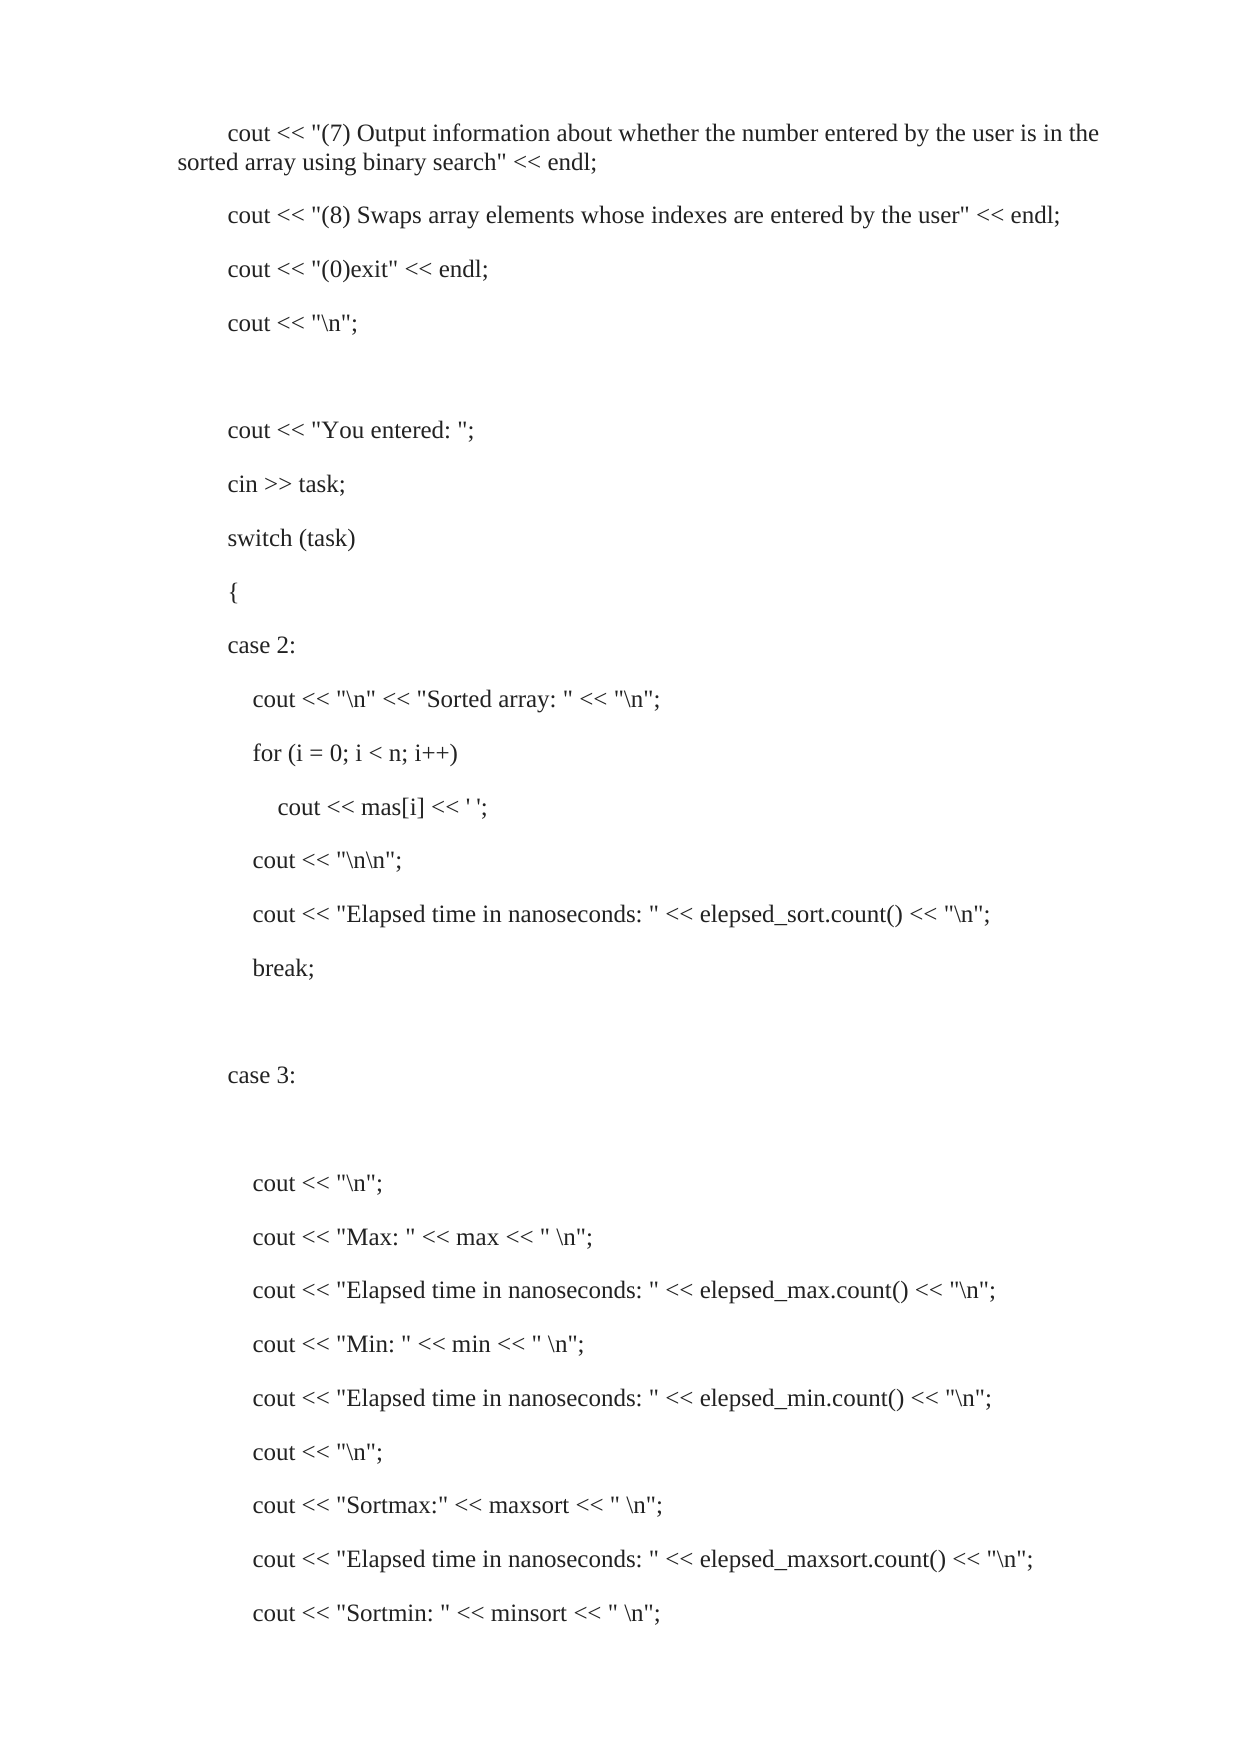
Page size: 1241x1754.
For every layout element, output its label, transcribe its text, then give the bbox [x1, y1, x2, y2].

text cout << "\n"; [177, 1168, 1152, 1197]
text cout << "You entered: "; [177, 416, 1152, 444]
text cout << "Elapsed time in nanoseconds: " << elepsed_max.count() << "\n"; [177, 1276, 1152, 1304]
text cout << "(7) Output information about whether the number entered by the user is in the sorted array using binary search" << endl; [177, 118, 1152, 176]
text cout << "Min: " << min << " \n"; [177, 1329, 1152, 1358]
text cout << "Sortmax:" << maxsort << " \n"; [177, 1491, 1152, 1519]
text { [177, 577, 1152, 606]
text cout << "Sortmin: " << minsort << " \n"; [177, 1598, 1152, 1627]
text break; [177, 953, 1152, 982]
text cout << "\n"; [177, 1437, 1152, 1466]
text cout << "\n" << "Sorted array: " << "\n"; [177, 684, 1152, 713]
text cout << "(0)exit" << endl; [177, 254, 1152, 283]
text cout << "Elapsed time in nanoseconds: " << elepsed_sort.count() << "\n"; [177, 899, 1152, 928]
text for (i = 0; i < n; i++) [177, 738, 1152, 767]
text cout << "(8) Swaps array elements whose indexes are entered by the user" << endl; [177, 201, 1152, 229]
text switch (task) [177, 523, 1152, 552]
text cout << "Elapsed time in nanoseconds: " << elepsed_maxsort.count() << "\n"; [177, 1544, 1152, 1573]
text cin >> task; [177, 469, 1152, 498]
text cout << "\n"; [177, 308, 1152, 337]
text cout << "Elapsed time in nanoseconds: " << elepsed_min.count() << "\n"; [177, 1383, 1152, 1412]
text cout << "\n\n"; [177, 846, 1152, 874]
text cout << mas[i] << ' '; [177, 792, 1152, 821]
text cout << "Max: " << max << " \n"; [177, 1222, 1152, 1251]
text case 3: [177, 1061, 1152, 1089]
text case 2: [177, 631, 1152, 659]
